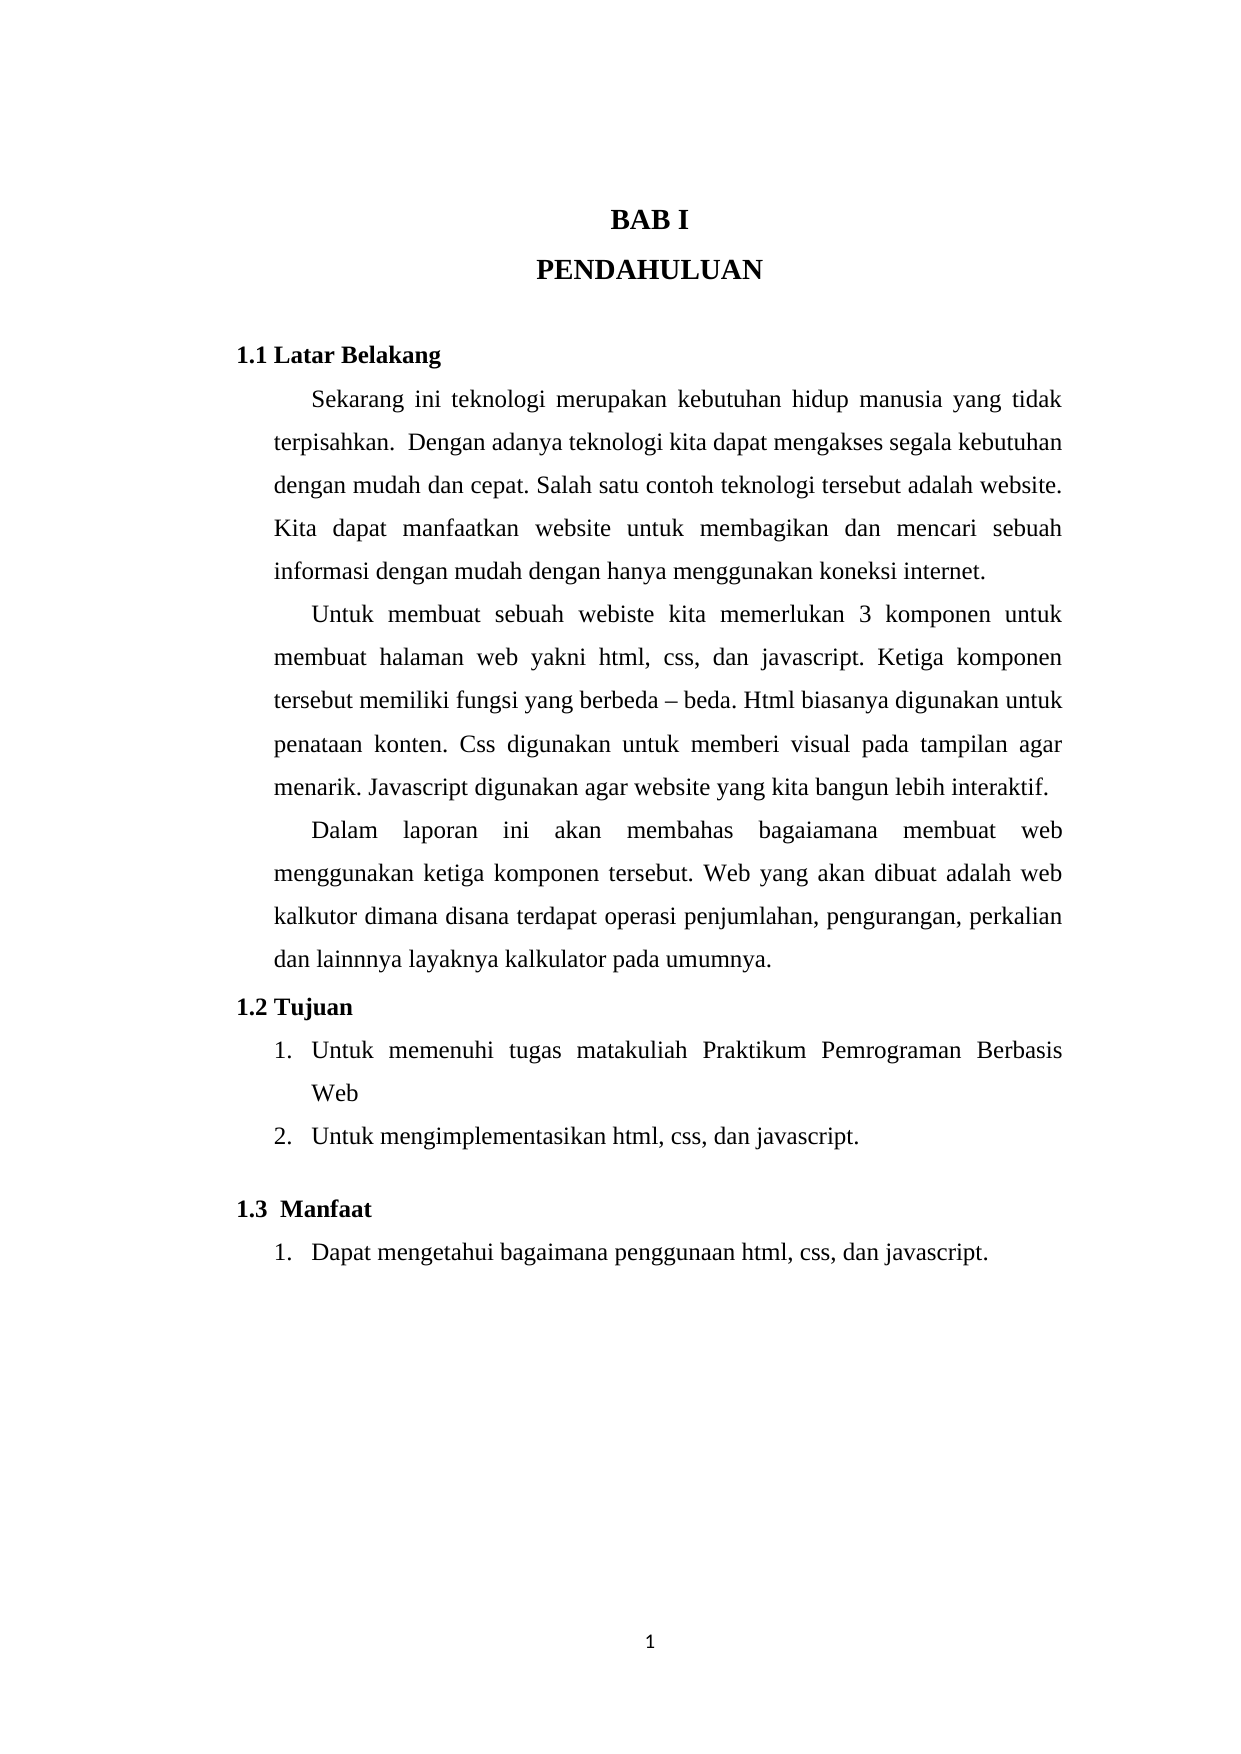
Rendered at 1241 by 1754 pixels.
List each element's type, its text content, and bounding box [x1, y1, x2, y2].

subtitle 1.2 Tujuan [236, 992, 1063, 1020]
text PENDAHULUAN [236, 252, 1063, 286]
subtitle 1.3 Manfaat [236, 1194, 1063, 1222]
list Dalam laporan ini akan membahas bagaiamana membuat web menggunakan ketiga komponen tersebut. Web yang akan dibuat adalah web kalkutor dimana disana terdapat operasi penjumlahan, pengurangan, perkalian dan lainnnya layaknya kalkulator pada umumnya. [274, 815, 1063, 973]
subtitle 1.1 Latar Belakang [236, 341, 1063, 369]
subtitle BAB I [236, 202, 1063, 236]
list Dapat mengetahui bagaimana penggunaan html, css, dan javascript. [274, 1237, 1063, 1266]
list Untuk memenuhi tugas matakuliah Praktikum Pemrograman Berbasis Web [274, 1035, 1063, 1107]
list Untuk membuat sebuah webiste kita memerlukan 3 komponen untuk membuat halaman web yakni html, css, dan javascript. Ketiga komponen tersebut memiliki fungsi yang berbeda – beda. Html biasanya digunakan untuk penataan konten. Css digunakan untuk memberi visual pada tampilan agar menarik. Javascript digunakan agar website yang kita bangun lebih interaktif. [274, 599, 1063, 801]
list Untuk mengimplementasikan html, css, dan javascript. [274, 1121, 1063, 1150]
list Sekarang ini teknologi merupakan kebutuhan hidup manusia yang tidak terpisahkan. Dengan adanya teknologi kita dapat mengakses segala kebutuhan dengan mudah dan cepat. Salah satu contoh teknologi tersebut adalah website. Kita dapat manfaatkan website untuk membagikan dan mencari sebuah informasi dengan mudah dengan hanya menggunakan koneksi internet. [274, 384, 1063, 585]
